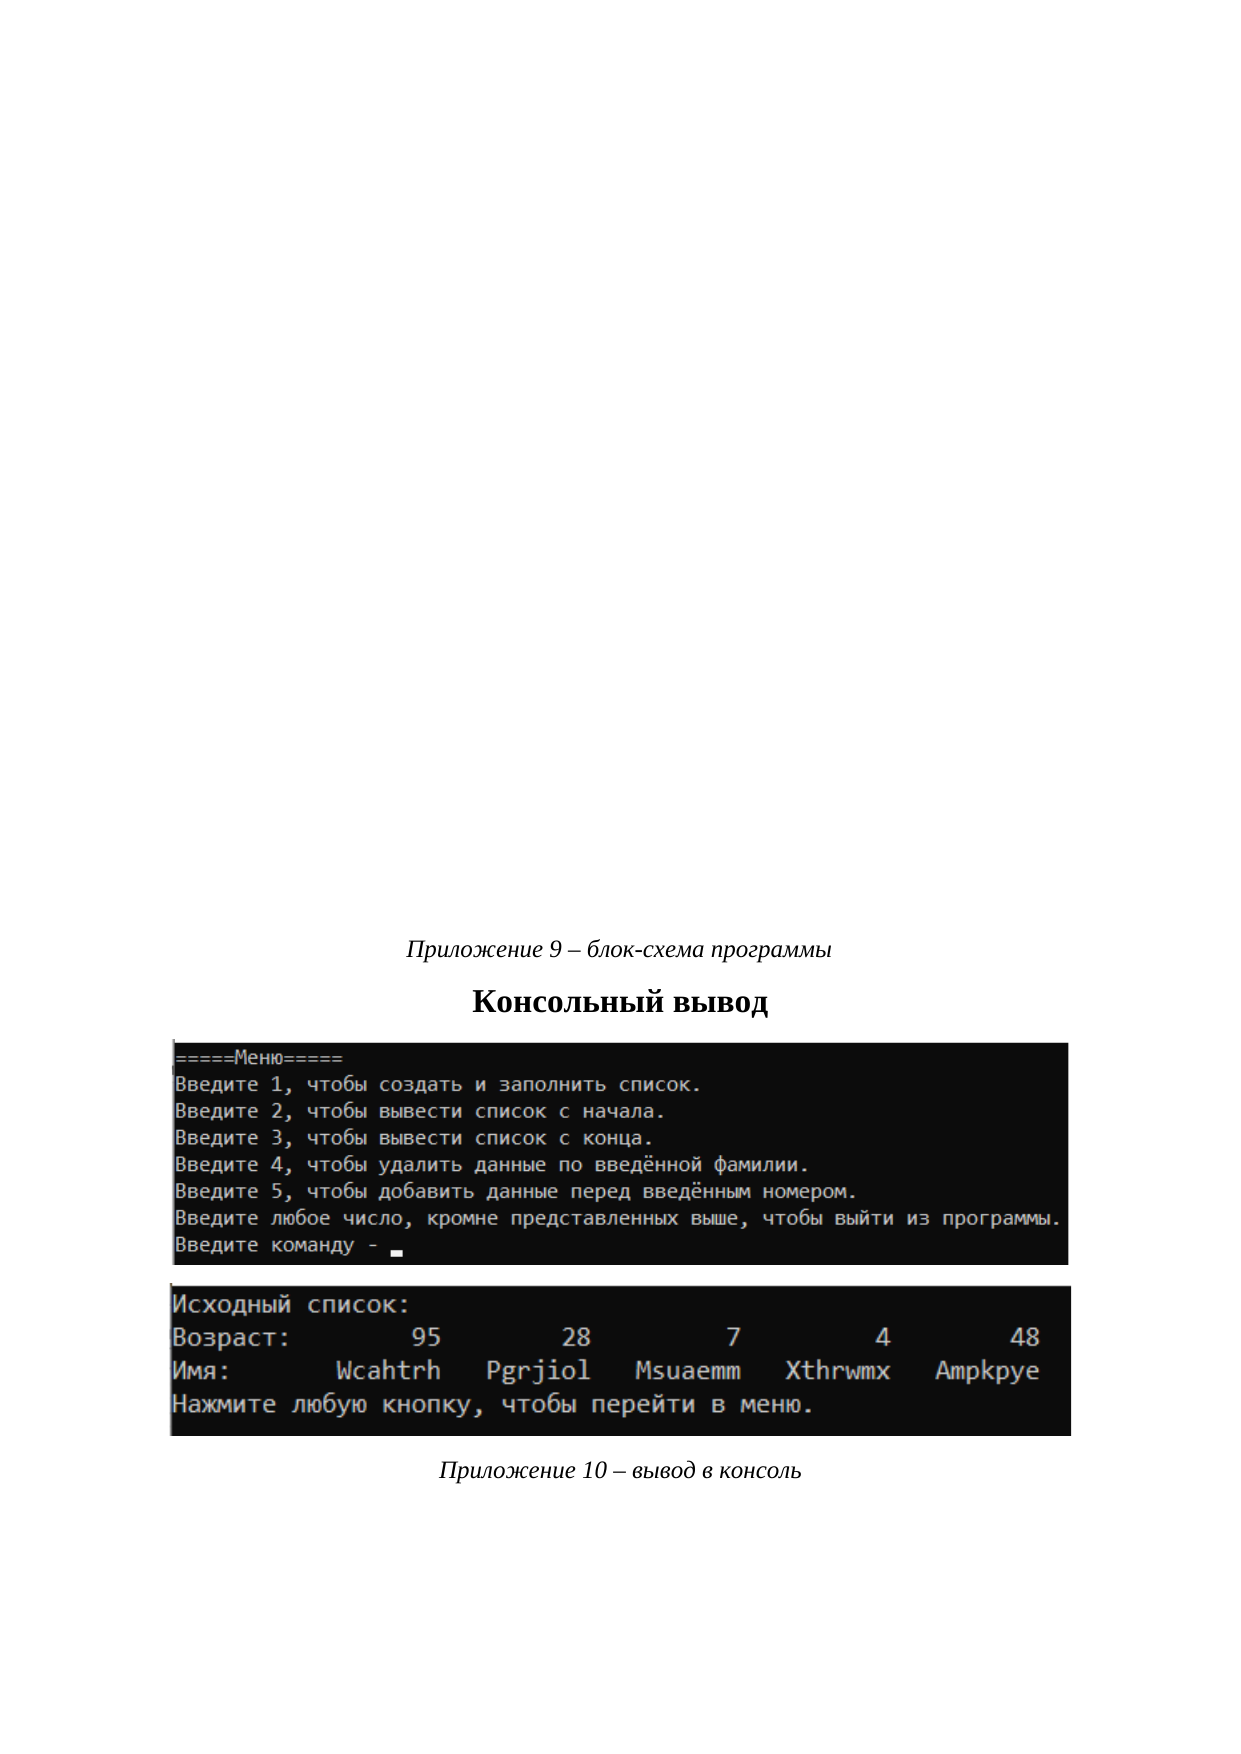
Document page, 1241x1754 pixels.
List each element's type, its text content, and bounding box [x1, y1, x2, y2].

text Консольный вывод [75, 981, 1165, 1020]
picture [171, 1039, 1069, 1265]
picture [169, 1283, 1072, 1436]
text Приложение 9 – блок-схема программы [75, 934, 1165, 962]
text Приложение 10 – вывод в консоль [75, 1455, 1165, 1483]
